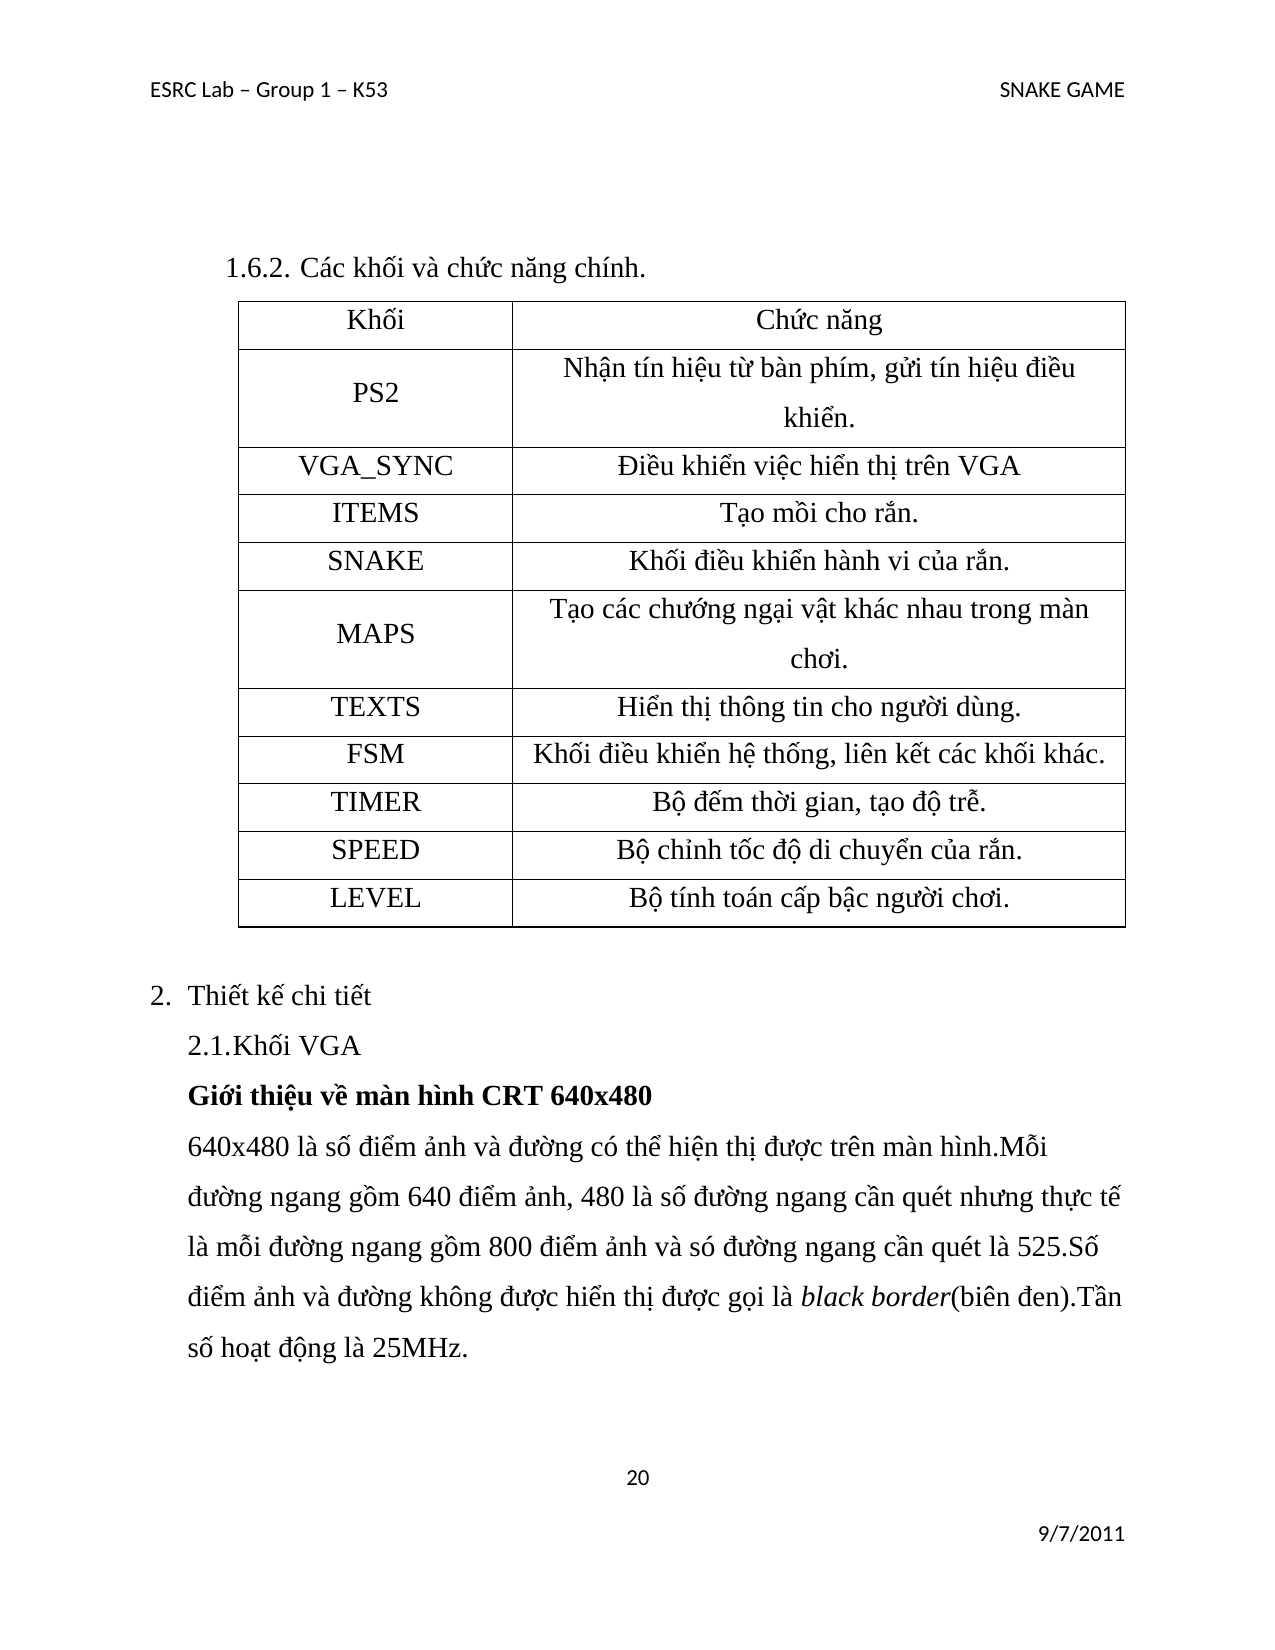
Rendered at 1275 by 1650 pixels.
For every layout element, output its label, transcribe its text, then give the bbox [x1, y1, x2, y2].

table_cell Tạo các chướng ngại vật khác nhau trong màn chơi. [513, 591, 1125, 688]
table_cell Nhận tín hiệu từ bàn phím, gửi tín hiệu điều khiển. [513, 350, 1125, 447]
list Thiết kế chi tiết [150, 978, 1125, 1011]
table_cell VGA_SYNC [239, 448, 512, 494]
table_cell TEXTS [239, 689, 512, 736]
table_cell SNAKE [239, 543, 512, 590]
table_cell Bộ tính toán cấp bậc người chơi. [513, 880, 1125, 926]
table_cell SPEED [239, 832, 512, 879]
table_cell Bộ đếm thời gian, tạo độ trễ. [513, 784, 1125, 831]
table_cell ITEMS [239, 495, 512, 542]
table_cell Khối điều khiển hành vi của rắn. [513, 543, 1125, 590]
text Giới thiệu về màn hình CRT 640x480 [187, 1078, 1125, 1112]
table_cell MAPS [239, 591, 512, 688]
table_cell Điều khiển việc hiển thị trên VGA [513, 448, 1125, 494]
table_cell Khối điều khiển hệ thống, liên kết các khối khác. [513, 737, 1125, 783]
table_cell Tạo mồi cho rắn. [513, 495, 1125, 542]
table_cell LEVEL [239, 880, 512, 926]
table_header Chức năng [513, 302, 1125, 349]
list Khối VGA [187, 1028, 1125, 1062]
table_cell TIMER [239, 784, 512, 831]
table_cell Bộ chỉnh tốc độ di chuyển của rắn. [513, 832, 1125, 879]
table_cell PS2 [239, 350, 512, 447]
table_cell FSM [239, 737, 512, 783]
table_header Khối [239, 302, 512, 349]
text 640x480 là số điểm ảnh và đường có thể hiện thị được trên màn hình.Mỗi đường ngang gồm 640 điểm ảnh, 480 là số đường ngang cần quét nhưng thực tế là mỗi đường ngang gồm 800 điểm ảnh và só đường ngang cần quét là 525.Số điểm ảnh và đường không được hiển thị được gọi là black border(biên đen).Tần số hoạt động là 25MHz. [187, 1129, 1125, 1363]
table_cell Hiển thị thông tin cho người dùng. [513, 689, 1125, 736]
list Các khối và chức năng chính. [225, 251, 1125, 284]
